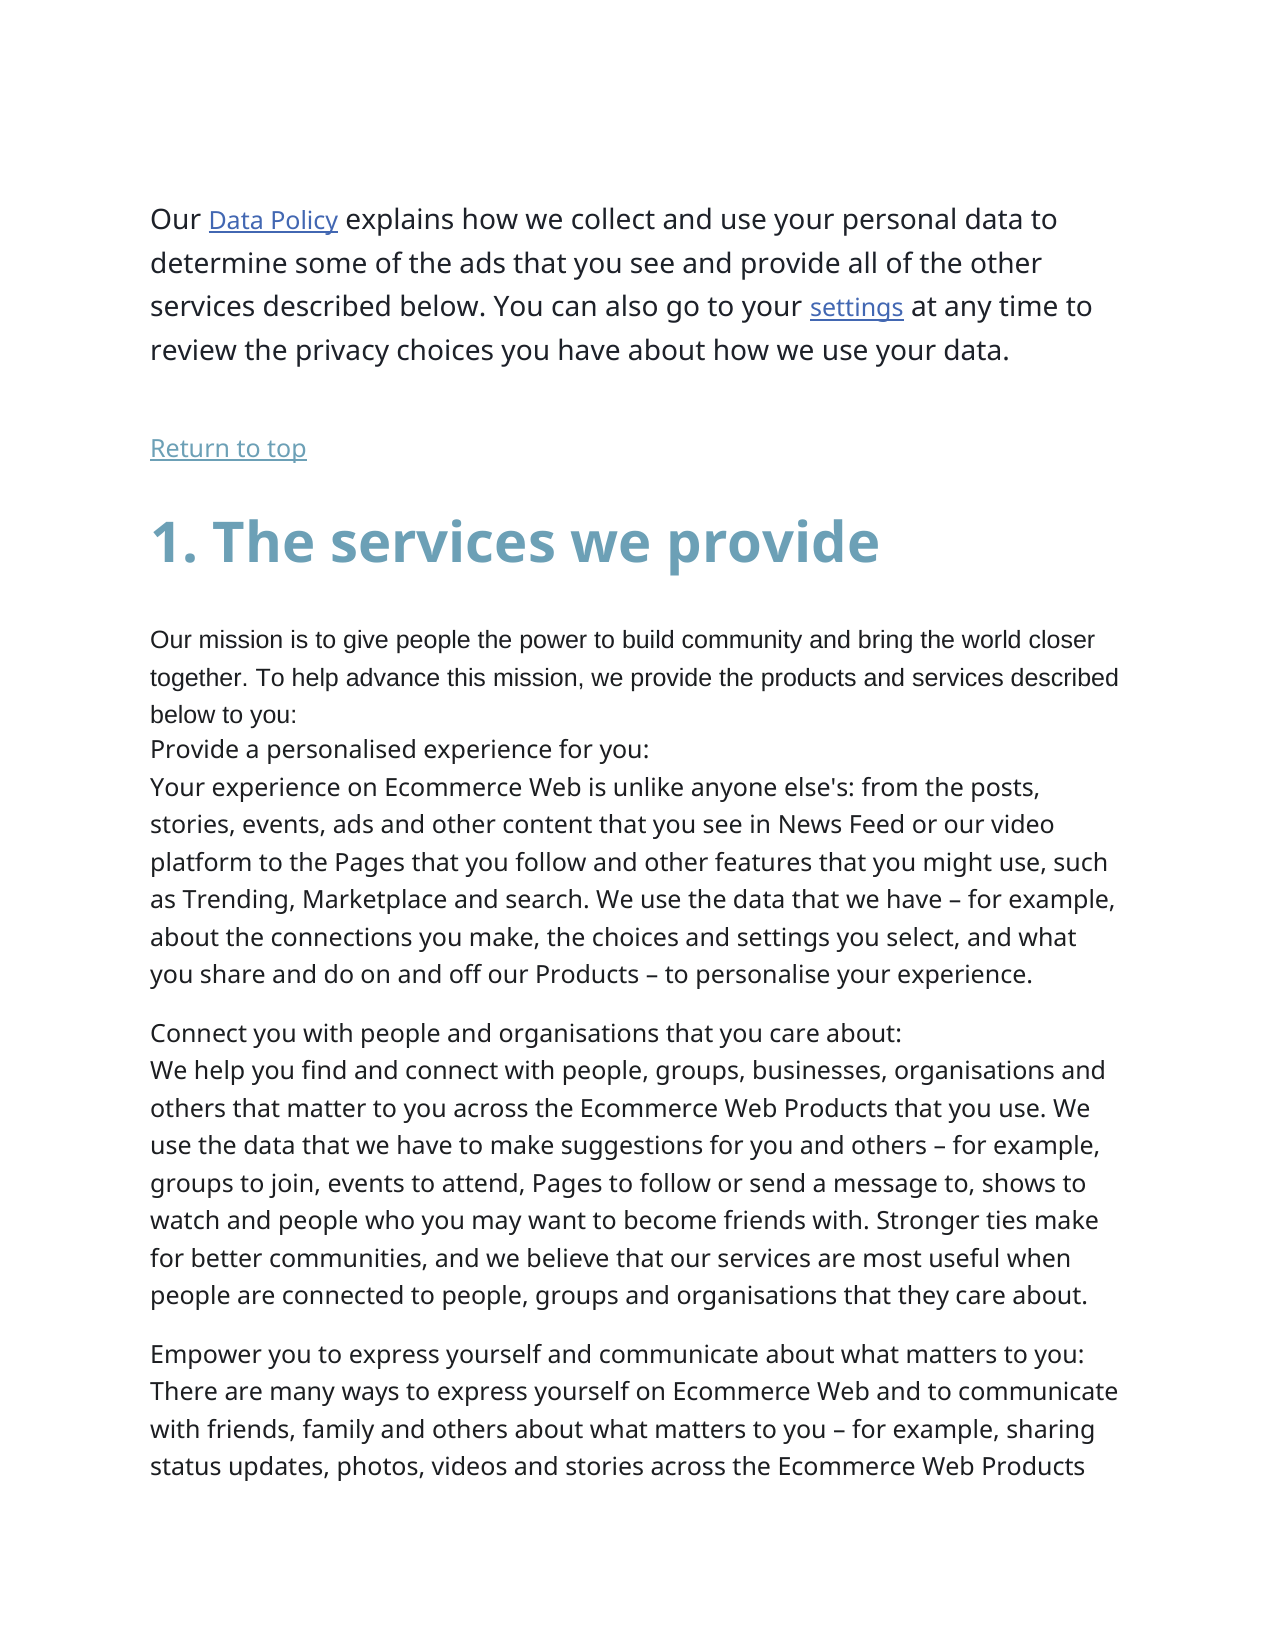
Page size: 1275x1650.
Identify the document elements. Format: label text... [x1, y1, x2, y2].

text Our mission is to give people the power to build community and bring the world closer together. To help advance this mission, we provide the products and services described below to you: [150, 616, 1125, 729]
text 1. The services we provide [150, 502, 1125, 579]
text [150, 1370, 1125, 1483]
text Connect you with people and organisations that you care about: [150, 1012, 1125, 1049]
text Provide a personalised experience for you: [150, 729, 1125, 766]
text Return to top [150, 427, 1125, 464]
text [150, 150, 1125, 369]
text Your experience on Ecommerce Web is unlike anyone else's: from the posts, stories, events, ads and other content that you see in News Feed or our video platform to the Pages that you follow and other features that you might use, such as Trending, Marketplace and search. We use the data that we have – for example, about the connections you make, the choices and settings you select, and what you share and do on and off our Products – to personalise your experience. [150, 766, 1125, 991]
text We help you find and connect with people, groups, businesses, organisations and others that matter to you across the Ecommerce Web Products that you use. We use the data that we have to make suggestions for you and others – for example, groups to join, events to attend, Pages to follow or send a message to, shows to watch and people who you may want to become friends with. Stronger ties make for better communities, and we believe that our services are most useful when people are connected to people, groups and organisations that they care about. [150, 1049, 1125, 1312]
text Empower you to express yourself and communicate about what matters to you: [150, 1333, 1125, 1370]
